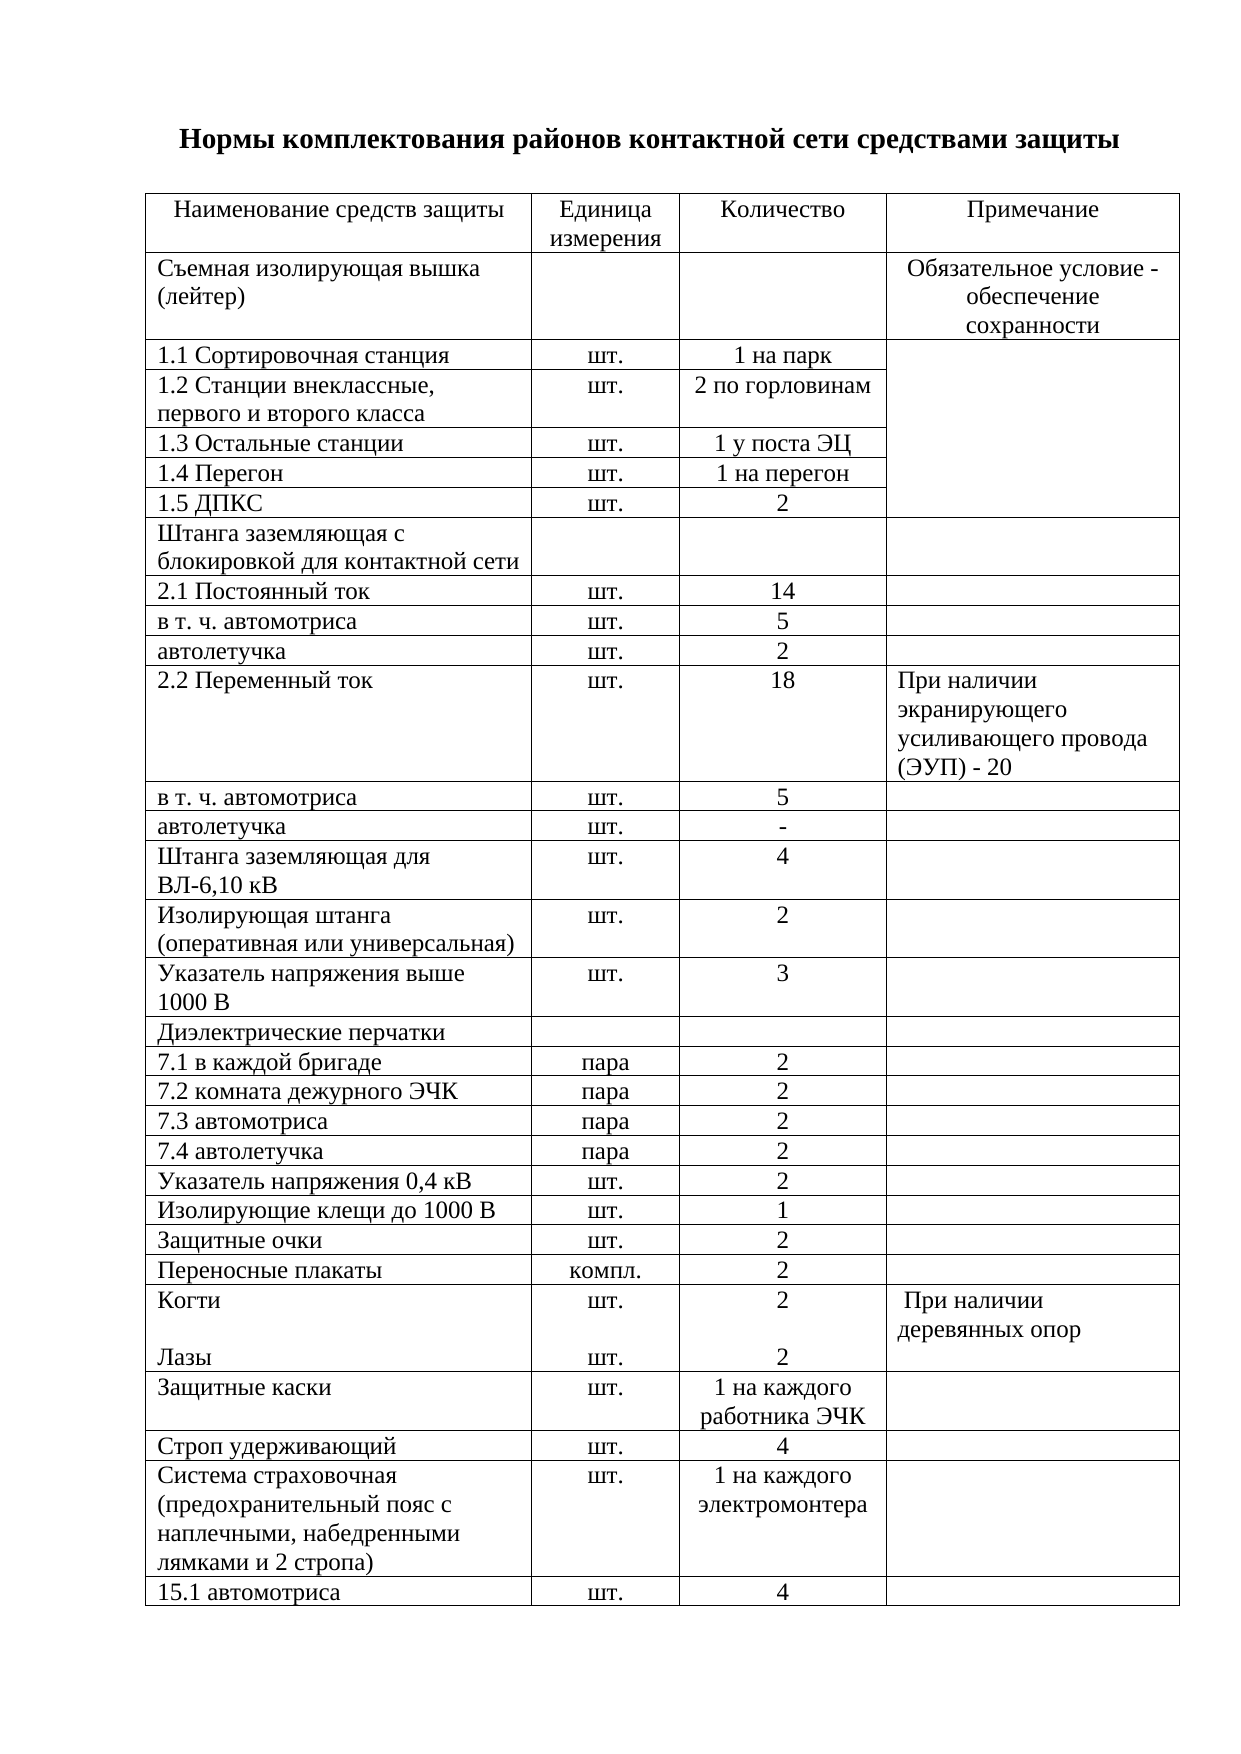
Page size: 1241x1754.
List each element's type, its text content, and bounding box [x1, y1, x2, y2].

table_cell 5 [680, 606, 886, 635]
table_cell Когти Лазы [146, 1285, 531, 1371]
table_cell шт. [532, 958, 679, 1016]
table_cell [887, 1166, 1179, 1194]
table_cell Штанга заземляющая для ВЛ-6,10 кВ [146, 841, 531, 899]
table_header Единица измерения [532, 194, 679, 252]
table_cell [887, 1255, 1179, 1284]
table_cell шт. [532, 666, 679, 781]
table_cell [887, 1106, 1179, 1135]
table_cell шт. [532, 370, 679, 427]
table_cell [887, 900, 1179, 957]
table_cell [680, 253, 886, 339]
table_cell шт. [532, 636, 679, 664]
table_cell шт. [532, 841, 679, 899]
table_cell 2.2 Переменный ток [146, 666, 531, 781]
table_cell 1.2 Станции внеклассные, первого и второго класса [146, 370, 531, 427]
table_cell 7.4 автолетучка [146, 1136, 531, 1165]
table_cell [680, 1017, 886, 1046]
table_cell шт. [532, 1166, 679, 1194]
table_cell Съемная изолирующая вышка (лейтер) [146, 253, 531, 339]
table_cell шт. [532, 606, 679, 635]
table_cell шт. [532, 1372, 679, 1430]
table_cell шт. [532, 340, 679, 369]
table_cell При наличии экранирующего усиливающего провода (ЭУП) - 20 [887, 666, 1179, 781]
table_cell 1 [680, 1196, 886, 1224]
table_cell 7.1 в каждой бригаде [146, 1047, 531, 1075]
table_cell 2 [680, 1136, 886, 1165]
table_cell [887, 1431, 1179, 1459]
table_cell в т. ч. автомотриса [146, 606, 531, 635]
table_cell пара [532, 1047, 679, 1075]
table_cell Система страховочная (предохранительный пояс с наплечными, набедренными лямками и 2 стропа) [146, 1461, 531, 1576]
table_cell 4 [680, 1431, 886, 1459]
table_cell - [680, 811, 886, 840]
table_cell 2 [680, 488, 886, 517]
table_cell шт. шт. [532, 1285, 679, 1371]
table_cell 2 2 [680, 1285, 886, 1371]
table_cell 2 по горловинам [680, 370, 886, 427]
table_cell пара [532, 1106, 679, 1135]
table_cell 1.4 Перегон [146, 458, 531, 487]
table_cell автолетучка [146, 811, 531, 840]
table_cell автолетучка [146, 636, 531, 664]
table_cell шт. [532, 458, 679, 487]
table_cell [887, 841, 1179, 899]
table_cell 1.3 Остальные станции [146, 428, 531, 457]
table_cell [887, 340, 1179, 517]
table_cell 2 [680, 1106, 886, 1135]
table_cell Обязательное условие -обеспечение сохранности [887, 253, 1179, 339]
table_cell 2 [680, 1047, 886, 1075]
table_cell 2 [680, 1166, 886, 1194]
table_cell шт. [532, 1196, 679, 1224]
table_cell 2 [680, 636, 886, 664]
table_cell [887, 518, 1179, 575]
table_cell [887, 782, 1179, 810]
table_cell [887, 958, 1179, 1016]
table_cell [887, 1225, 1179, 1254]
table_cell 1.5 ДПКС [146, 488, 531, 517]
table_cell 7.3 автомотриса [146, 1106, 531, 1135]
table_cell 1 на перегон [680, 458, 886, 487]
table_cell [887, 1372, 1179, 1430]
table_cell шт. [532, 576, 679, 605]
table_cell [887, 576, 1179, 605]
table_cell 14 [680, 576, 886, 605]
table_cell Переносные плакаты [146, 1255, 531, 1284]
table_cell шт. [532, 1225, 679, 1254]
table_cell 2 [680, 1255, 886, 1284]
table_cell Строп удерживающий [146, 1431, 531, 1459]
table_cell [532, 1017, 679, 1046]
table_cell 18 [680, 666, 886, 781]
table_cell 4 [680, 1577, 886, 1605]
table_cell Указатель напряжения 0,4 кВ [146, 1166, 531, 1194]
table_cell 2 [680, 1076, 886, 1105]
table_cell 1 у поста ЭЦ [680, 428, 886, 457]
table_cell Защитные очки [146, 1225, 531, 1254]
table_header Количество [680, 194, 886, 252]
table_cell [887, 606, 1179, 635]
table_cell Штанга заземляющая с блокировкой для контактной сети [146, 518, 531, 575]
table_cell 4 [680, 841, 886, 899]
table_cell в т. ч. автомотриса [146, 782, 531, 810]
subtitle Нормы комплектования районов контактной сети средствами защиты [148, 118, 1152, 156]
table_cell [887, 1461, 1179, 1576]
table_cell 2 [680, 1225, 886, 1254]
table_header Наименование средств защиты [146, 194, 531, 252]
table_cell [887, 811, 1179, 840]
table_cell Указатель напряжения выше 1000 В [146, 958, 531, 1016]
table_cell [532, 518, 679, 575]
table_cell 1 на каждого электромонтера [680, 1461, 886, 1576]
table_cell 2 [680, 900, 886, 957]
table_cell [887, 1577, 1179, 1605]
table_cell 1 на каждого работника ЭЧК [680, 1372, 886, 1430]
table_cell компл. [532, 1255, 679, 1284]
table_cell 1.1 Сортировочная станция [146, 340, 531, 369]
table_cell шт. [532, 488, 679, 517]
table_cell При наличии деревянных опор [887, 1285, 1179, 1371]
table_cell шт. [532, 811, 679, 840]
table_cell Защитные каски [146, 1372, 531, 1430]
table_cell Изолирующие клещи до 1000 В [146, 1196, 531, 1224]
table_cell шт. [532, 1431, 679, 1459]
table_cell [887, 1136, 1179, 1165]
table_cell [887, 1196, 1179, 1224]
table_cell шт. [532, 1577, 679, 1605]
table_cell 3 [680, 958, 886, 1016]
table_cell шт. [532, 782, 679, 810]
table_cell 5 [680, 782, 886, 810]
table_cell 7.2 комната дежурного ЭЧК [146, 1076, 531, 1105]
table_cell 1 на парк [680, 340, 886, 369]
table_header Примечание [887, 194, 1179, 252]
table_cell [887, 1017, 1179, 1046]
table_cell шт. [532, 1461, 679, 1576]
table_cell пара [532, 1136, 679, 1165]
table_cell шт. [532, 900, 679, 957]
table_cell [680, 518, 886, 575]
table_cell [532, 253, 679, 339]
table_cell 2.1 Постоянный ток [146, 576, 531, 605]
table_cell шт. [532, 428, 679, 457]
table_cell Диэлектрические перчатки [146, 1017, 531, 1046]
table_cell 15.1 автомотриса [146, 1577, 531, 1605]
table_cell [887, 1076, 1179, 1105]
table_cell Изолирующая штанга (оперативная или универсальная) [146, 900, 531, 957]
table_cell пара [532, 1076, 679, 1105]
table_cell [887, 636, 1179, 664]
table_cell [887, 1047, 1179, 1075]
